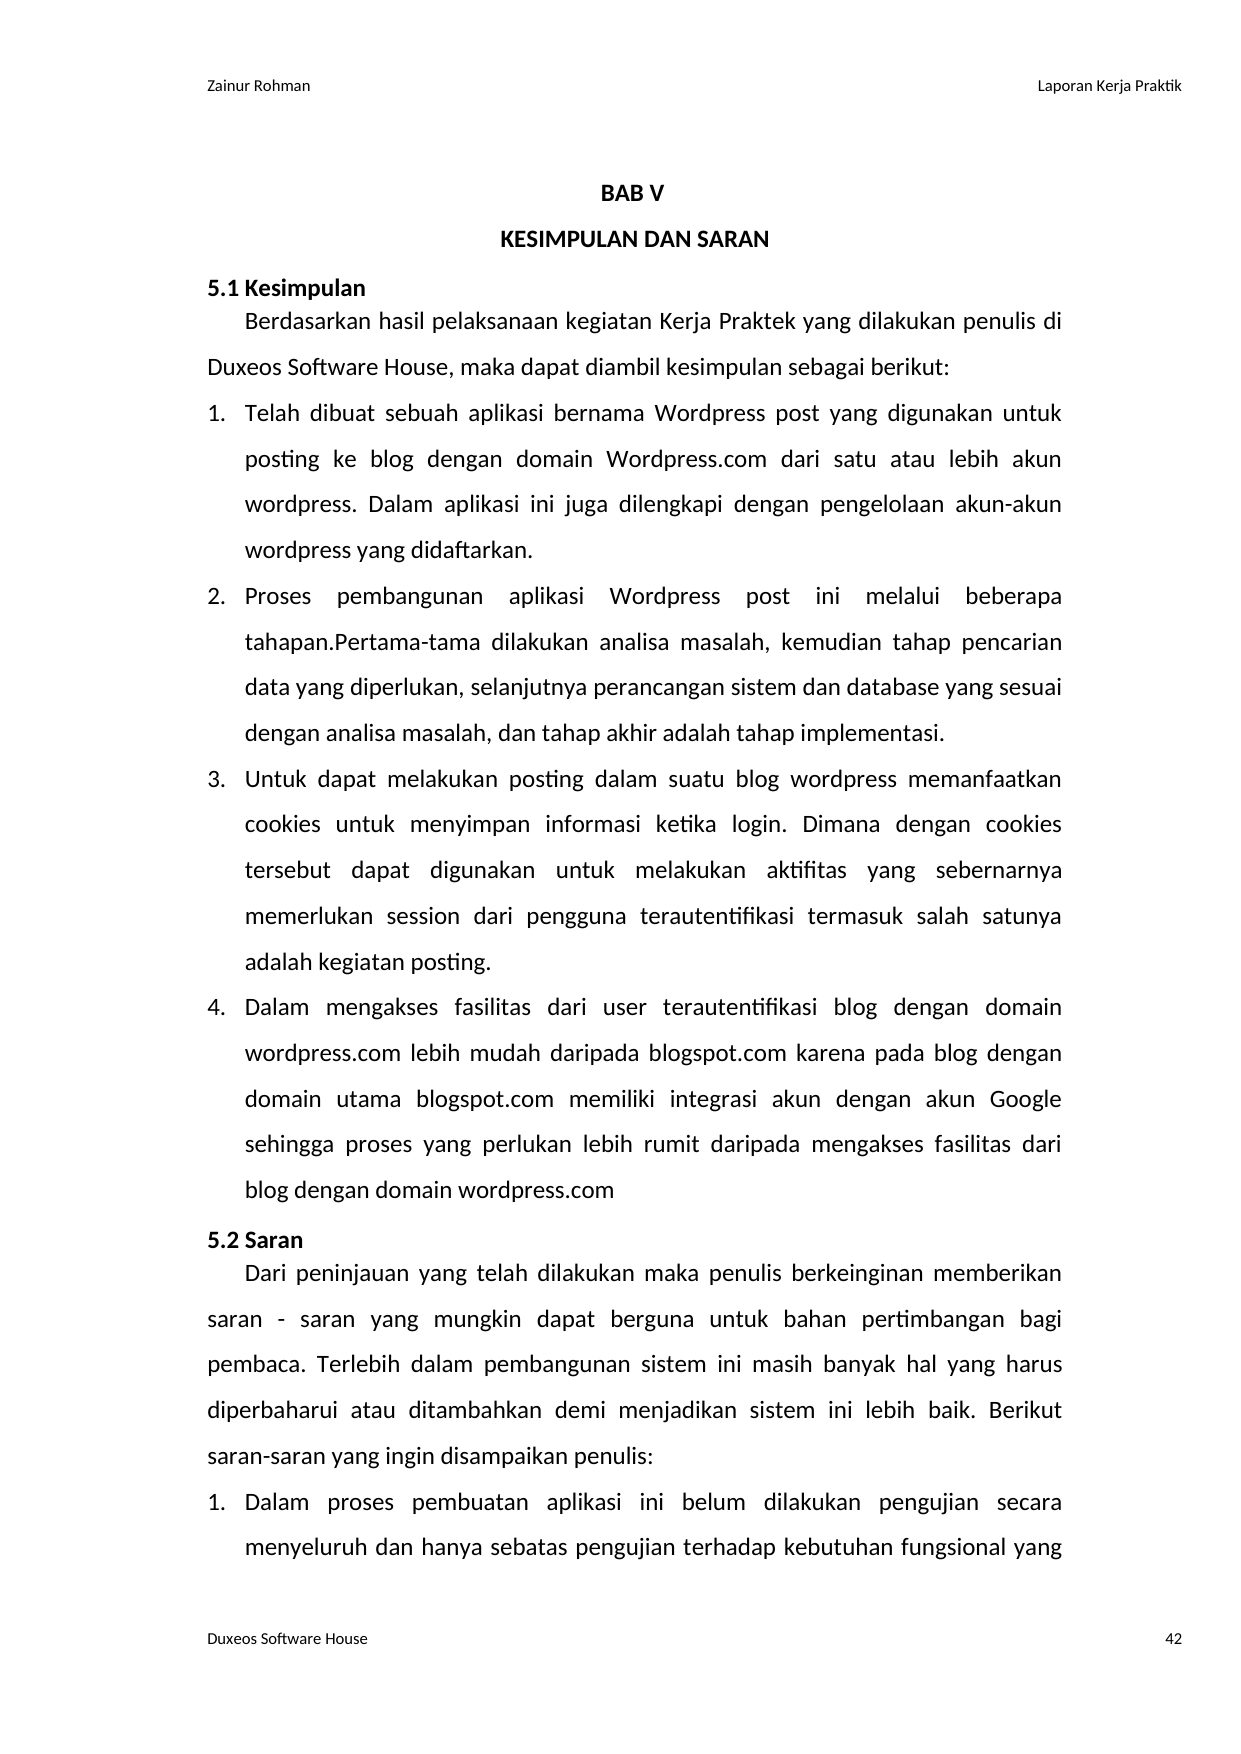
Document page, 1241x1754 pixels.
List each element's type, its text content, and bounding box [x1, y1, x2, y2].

list Dari peninjauan yang telah dilakukan maka penulis berkeinginan memberikan saran - saran yang mungkin dapat berguna untuk bahan pertimbangan bagi pembaca. Terlebih dalam pembangunan sistem ini masih banyak hal yang harus diperbaharui atau ditambahkan demi menjadikan sistem ini lebih baik. Berikut saran-saran yang ingin disampaikan penulis: [207, 1257, 1063, 1471]
subtitle BAB V KESIMPULAN DAN SARAN [207, 177, 1063, 253]
list Proses pembangunan aplikasi Wordpress post ini melalui beberapa tahapan.Pertama-tama dilakukan analisa masalah, kemudian tahap pencarian data yang diperlukan, selanjutnya perancangan sistem dan database yang sesuai dengan analisa masalah, dan tahap akhir adalah tahap implementasi. [207, 580, 1063, 748]
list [207, 1486, 1063, 1562]
list Telah dibuat sebuah aplikasi bernama Wordpress post yang digunakan untuk posting ke blog dengan domain Wordpress.com dari satu atau lebih akun wordpress. Dalam aplikasi ini juga dilengkapi dengan pengelolaan akun-akun wordpress yang didaftarkan. [207, 397, 1063, 565]
subtitle Saran [207, 1224, 1063, 1255]
list Dalam mengakses fasilitas dari user terautentifikasi blog dengan domain wordpress.com lebih mudah daripada blogspot.com karena pada blog dengan domain utama blogspot.com memiliki integrasi akun dengan akun Google sehingga proses yang perlukan lebih rumit daripada mengakses fasilitas dari blog dengan domain wordpress.com [207, 991, 1063, 1205]
list Untuk dapat melakukan posting dalam suatu blog wordpress memanfaatkan cookies untuk menyimpan informasi ketika login. Dimana dengan cookies tersebut dapat digunakan untuk melakukan aktifitas yang sebernarnya memerlukan session dari pengguna terautentifikasi termasuk salah satunya adalah kegiatan posting. [207, 763, 1063, 976]
list Berdasarkan hasil pelaksanaan kegiatan Kerja Praktek yang dilakukan penulis di Duxeos Software House, maka dapat diambil kesimpulan sebagai berikut: [207, 306, 1063, 382]
subtitle Kesimpulan [207, 273, 1063, 303]
